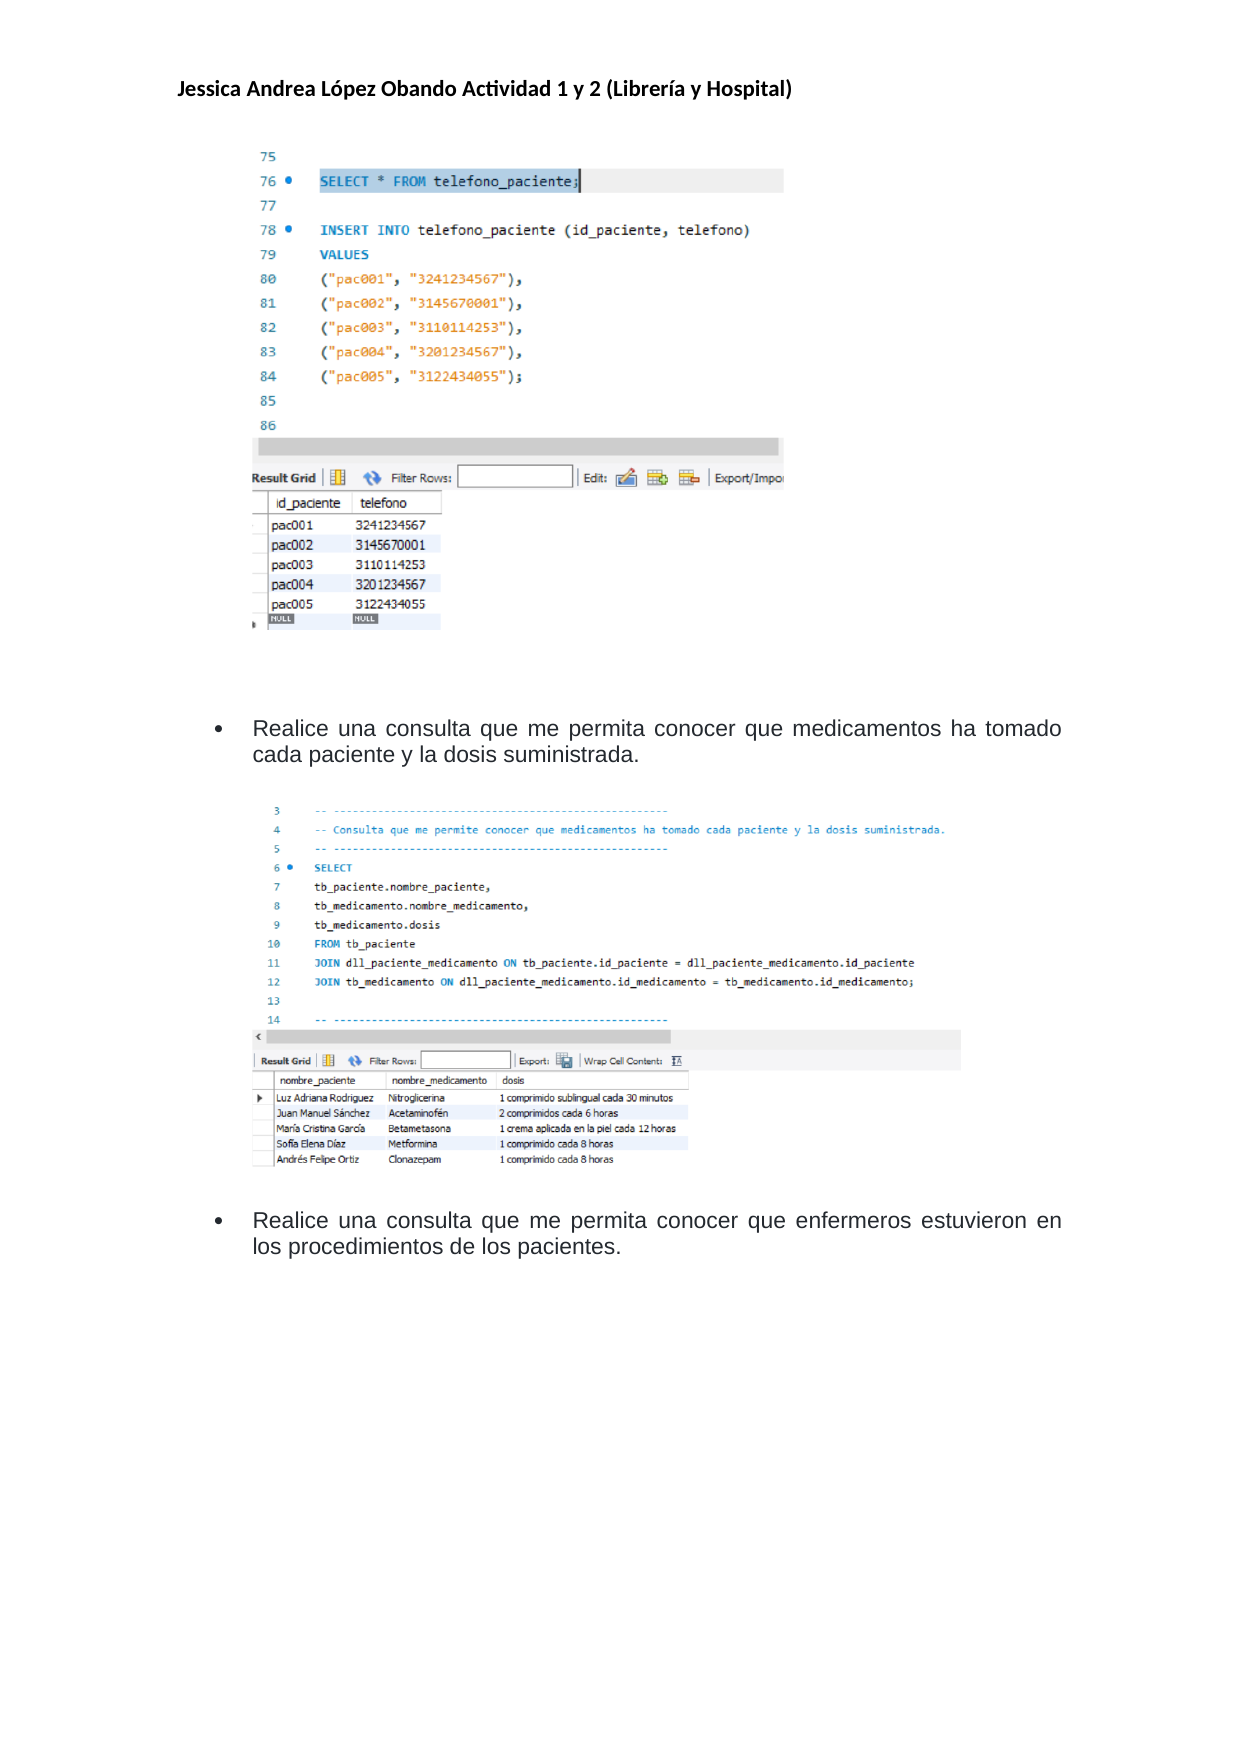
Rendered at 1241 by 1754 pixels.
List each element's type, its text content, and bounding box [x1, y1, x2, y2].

list Realice una consulta que me permita conocer que medicamentos ha tomado cada paciente y la dosis suministrada. [215, 714, 1063, 767]
picture [252, 147, 784, 630]
list Realice una consulta que me permita conocer que enfermeros estuvieron en los procedimientos de los pacientes. [215, 1207, 1063, 1259]
picture [252, 796, 961, 1178]
